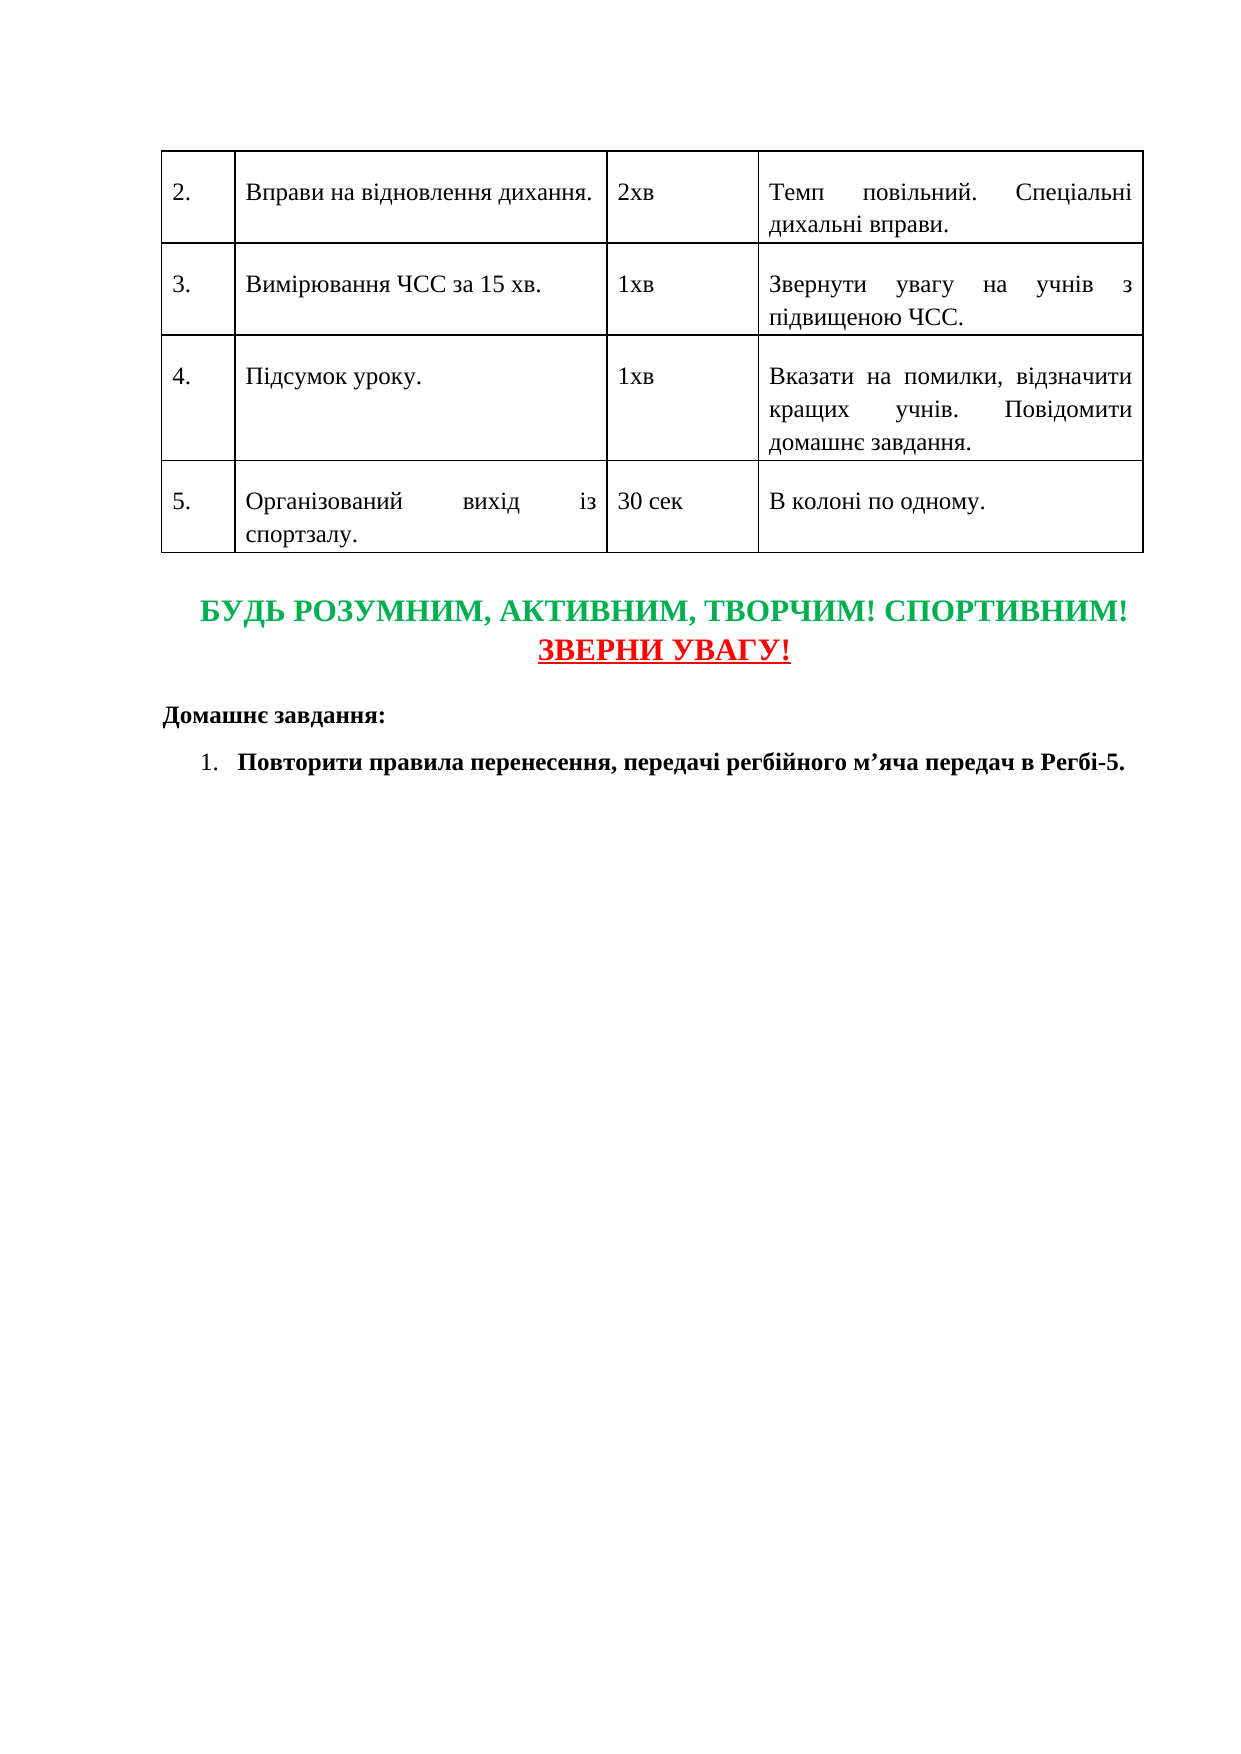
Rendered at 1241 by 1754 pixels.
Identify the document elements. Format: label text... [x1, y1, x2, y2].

table_cell Вправи на відновлення дихання. [236, 152, 606, 242]
table_cell 3. [162, 244, 234, 334]
table_cell 5. [162, 461, 234, 552]
text БУДЬ РОЗУМНИМ, АКТИВНИМ, ТВОРЧИМ! СПОРТИВНИМ! [162, 592, 1167, 628]
table_cell Звернути увагу на учнів з підвищеною ЧСС. [759, 244, 1142, 334]
table_cell Темп повільний. Спеціальні дихальні вправи. [759, 152, 1142, 242]
list Повторити правила перенесення, передачі регбійного м’яча передач в Регбі-5. [200, 747, 1167, 776]
table_cell Організований вихід із спортзалу. [236, 461, 606, 552]
text ЗВЕРНИ УВАГУ! [162, 631, 1166, 667]
table_cell 2хв [608, 152, 758, 242]
table_cell 2. [162, 152, 234, 242]
table_cell 1хв [608, 244, 758, 334]
table_cell В колоні по одному. [759, 461, 1142, 552]
table_cell 1хв [608, 336, 758, 459]
table_cell 30 сек [608, 461, 758, 552]
table_cell 4. [162, 336, 234, 459]
table_cell Вимірювання ЧСС за 15 хв. [236, 244, 606, 334]
table_cell Вказати на помилки, відзначити кращих учнів. Повідомити домашнє завдання. [759, 336, 1142, 459]
text Домашнє завдання: [162, 700, 1167, 728]
table_cell Підсумок уроку. [236, 336, 606, 459]
